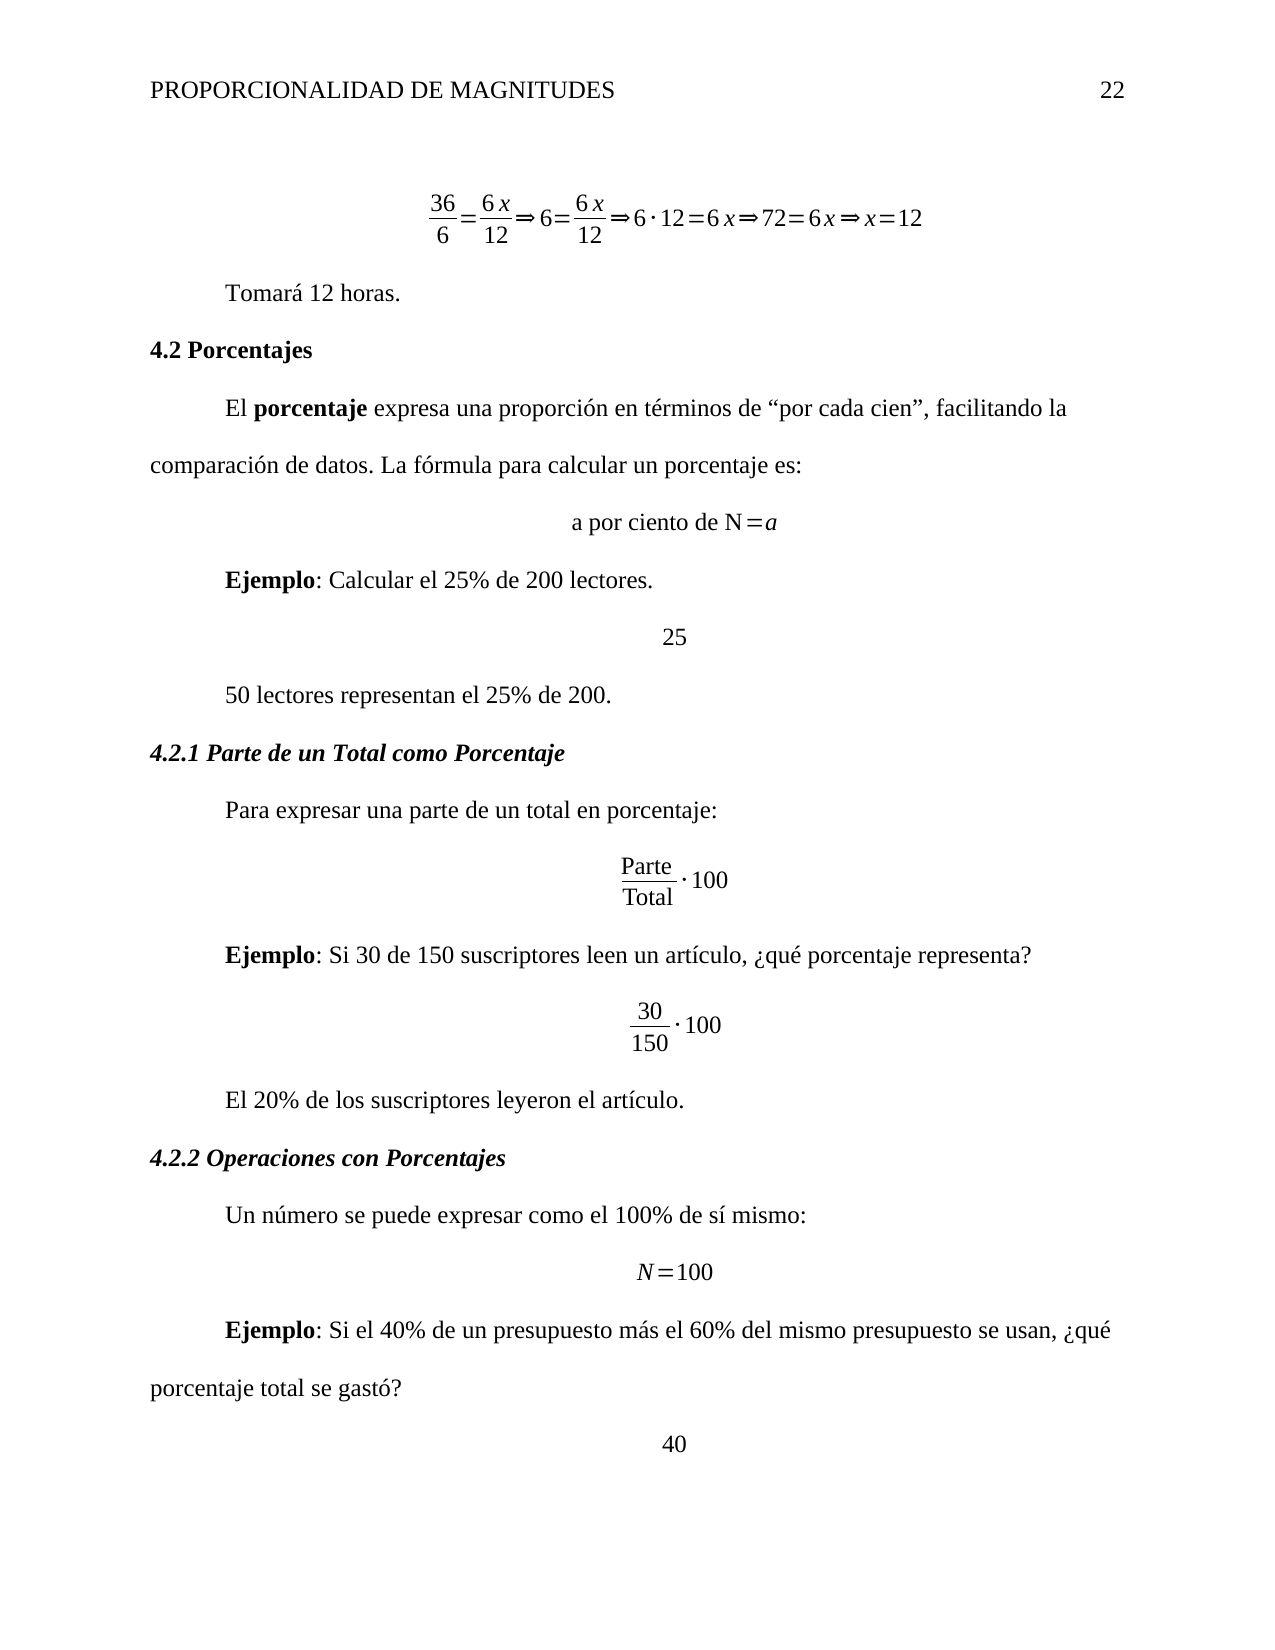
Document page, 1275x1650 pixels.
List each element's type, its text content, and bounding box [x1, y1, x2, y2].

text El porcentaje expresa una proporción en términos de “por cada cien”, facilitando la comparación de datos. La fórmula para calcular un porcentaje es: [150, 393, 1125, 479]
text Un número se puede expresar como el 100% de sí mismo: [150, 1201, 1125, 1229]
text Para expresar una parte de un total en porcentaje: [150, 795, 1125, 824]
text El 20% de los suscriptores leyeron el artículo. [150, 1086, 1125, 1114]
subtitle 4.2 Porcentajes [150, 335, 1125, 364]
text 50 lectores representan el 25% de 200. [150, 680, 1125, 709]
text Ejemplo: Calcular el 25% de 200 lectores. [150, 565, 1125, 594]
text Ejemplo: Si 30 de 150 suscriptores leen un artículo, ¿qué porcentaje representa? [150, 940, 1125, 969]
subtitle 4.2.2 Operaciones con Porcentajes [150, 1143, 1125, 1172]
text Ejemplo: Si el 40% de un presupuesto más el 60% del mismo presupuesto se usan, ¿qué porcentaje total se gastó? [150, 1316, 1125, 1402]
subtitle 4.2.1 Parte de un Total como Porcentaje [150, 738, 1125, 766]
text Tomará 12 horas. [150, 278, 1125, 306]
